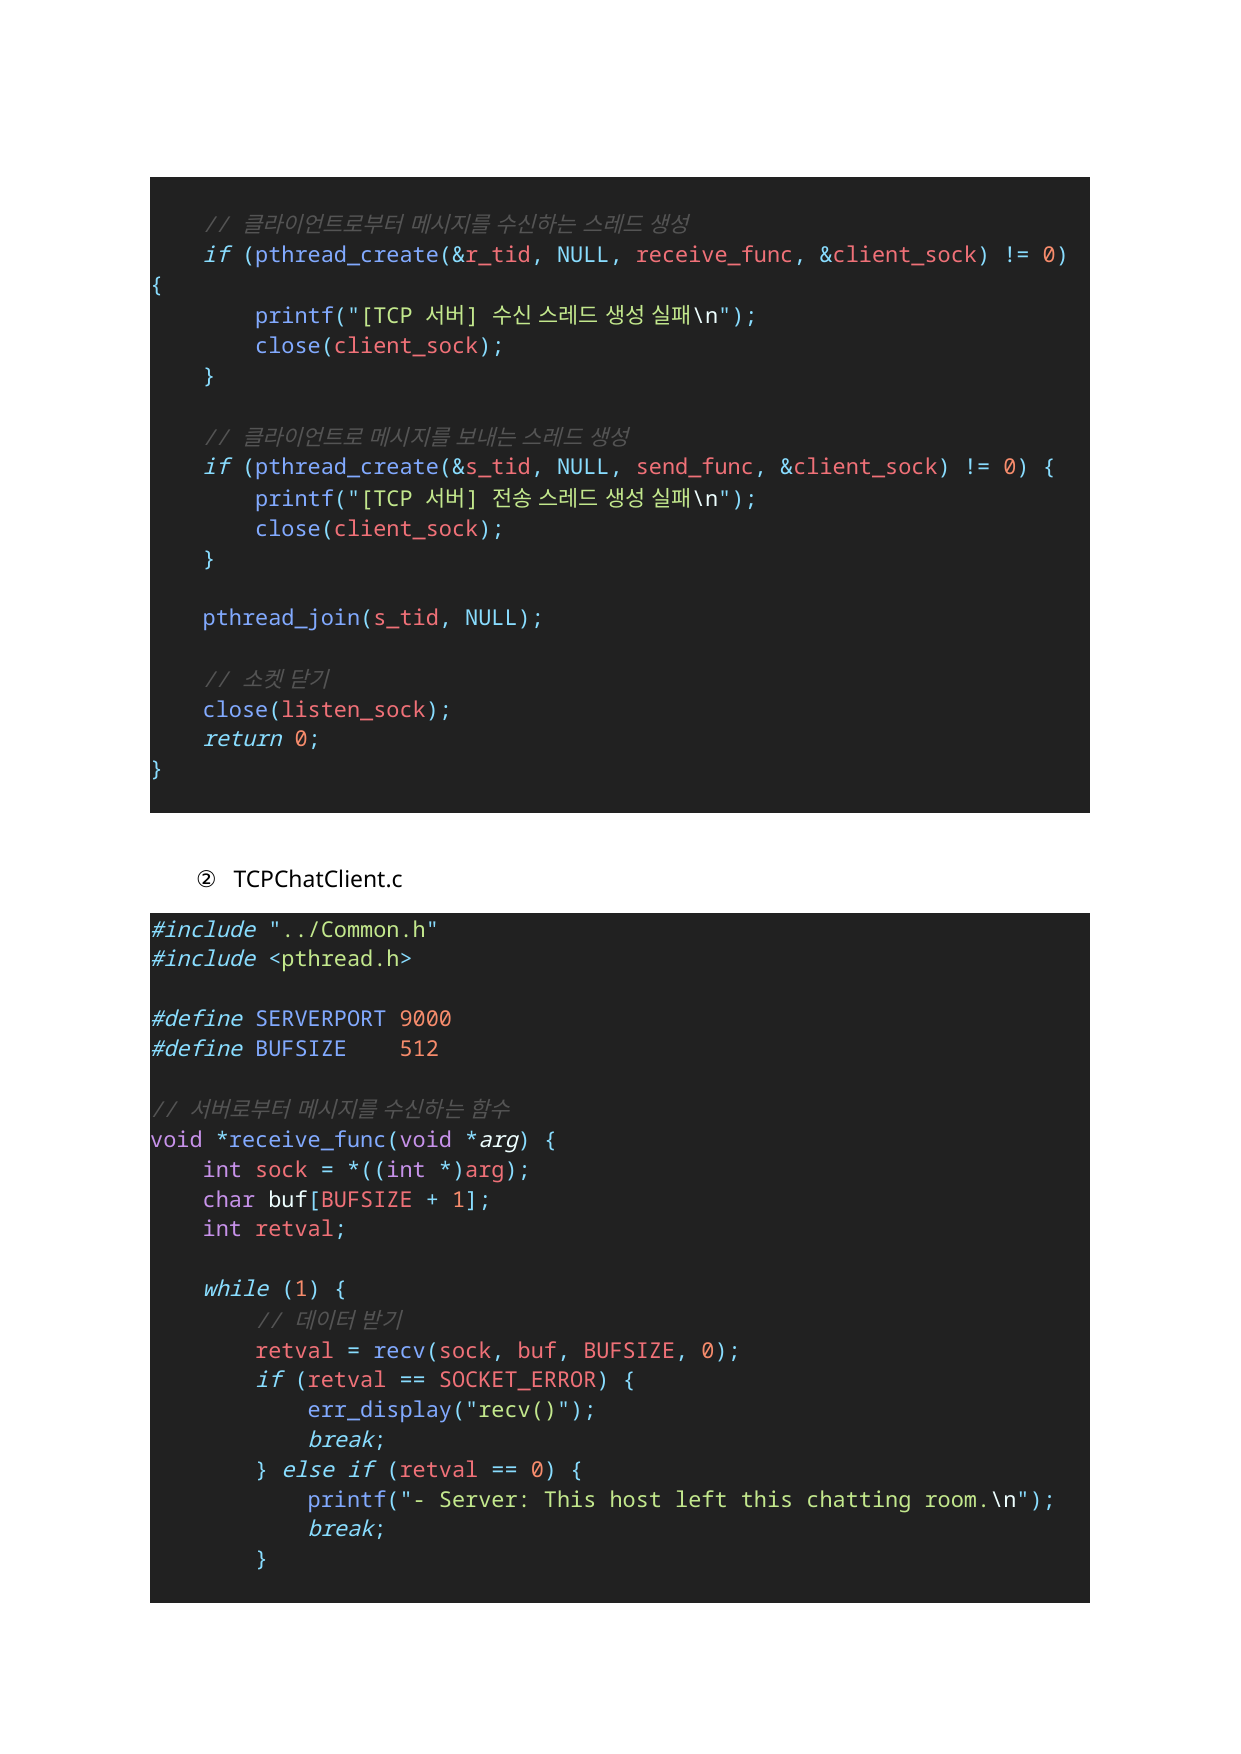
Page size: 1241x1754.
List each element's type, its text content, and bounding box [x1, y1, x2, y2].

text close(client_sock); [150, 330, 1090, 360]
text return 0; [150, 723, 1090, 753]
text printf("[TCP 서버] 수신 스레드 생성 실패\n"); [150, 298, 1090, 330]
text // 소켓 닫기 [150, 662, 1090, 693]
text } [150, 1543, 1090, 1573]
text while (1) { [150, 1273, 1090, 1303]
text close(listen_sock); [150, 693, 1090, 723]
text pthread_join(s_tid, NULL); [150, 602, 1090, 632]
text } else if (retval == 0) { [150, 1454, 1090, 1483]
text #include "../Common.h" [150, 913, 1090, 943]
text void *receive_func(void *arg) { [150, 1124, 1090, 1154]
text retval = recv(sock, buf, BUFSIZE, 0); [150, 1334, 1090, 1364]
text int retval; [150, 1213, 1090, 1243]
text // 클라이언트로 메시지를 보내는 스레드 생성 [150, 419, 1090, 451]
text } [150, 753, 1090, 783]
text printf("- Server: This host left this chatting room.\n"); [150, 1483, 1090, 1513]
text if (retval == SOCKET_ERROR) { [150, 1364, 1090, 1394]
text printf("[TCP 서버] 전송 스레드 생성 실패\n"); [150, 481, 1090, 513]
text // 서버로부터 메시지를 수신하는 함수 [150, 1092, 1090, 1124]
text // 클라이언트로부터 메시지를 수신하는 스레드 생성 [150, 207, 1090, 239]
text int sock = *((int *)arg); [150, 1154, 1090, 1184]
text break; [150, 1513, 1090, 1543]
text close(client_sock); [150, 513, 1090, 543]
text #include <pthread.h> [150, 943, 1090, 973]
text char buf[BUFSIZE + 1]; [150, 1184, 1090, 1213]
text break; [150, 1424, 1090, 1454]
text } [150, 360, 1090, 390]
text #define SERVERPORT 9000 [150, 1003, 1090, 1033]
text #define BUFSIZE 512 [150, 1033, 1090, 1062]
list TCPChatClient.c [196, 863, 1090, 894]
text // 데이터 받기 [150, 1303, 1090, 1334]
text } [150, 543, 1090, 572]
text err_display("recv()"); [150, 1394, 1090, 1424]
text if (pthread_create(&s_tid, NULL, send_func, &client_sock) != 0) { [150, 451, 1090, 481]
text if (pthread_create(&r_tid, NULL, receive_func, &client_sock) != 0) { [150, 239, 1090, 298]
